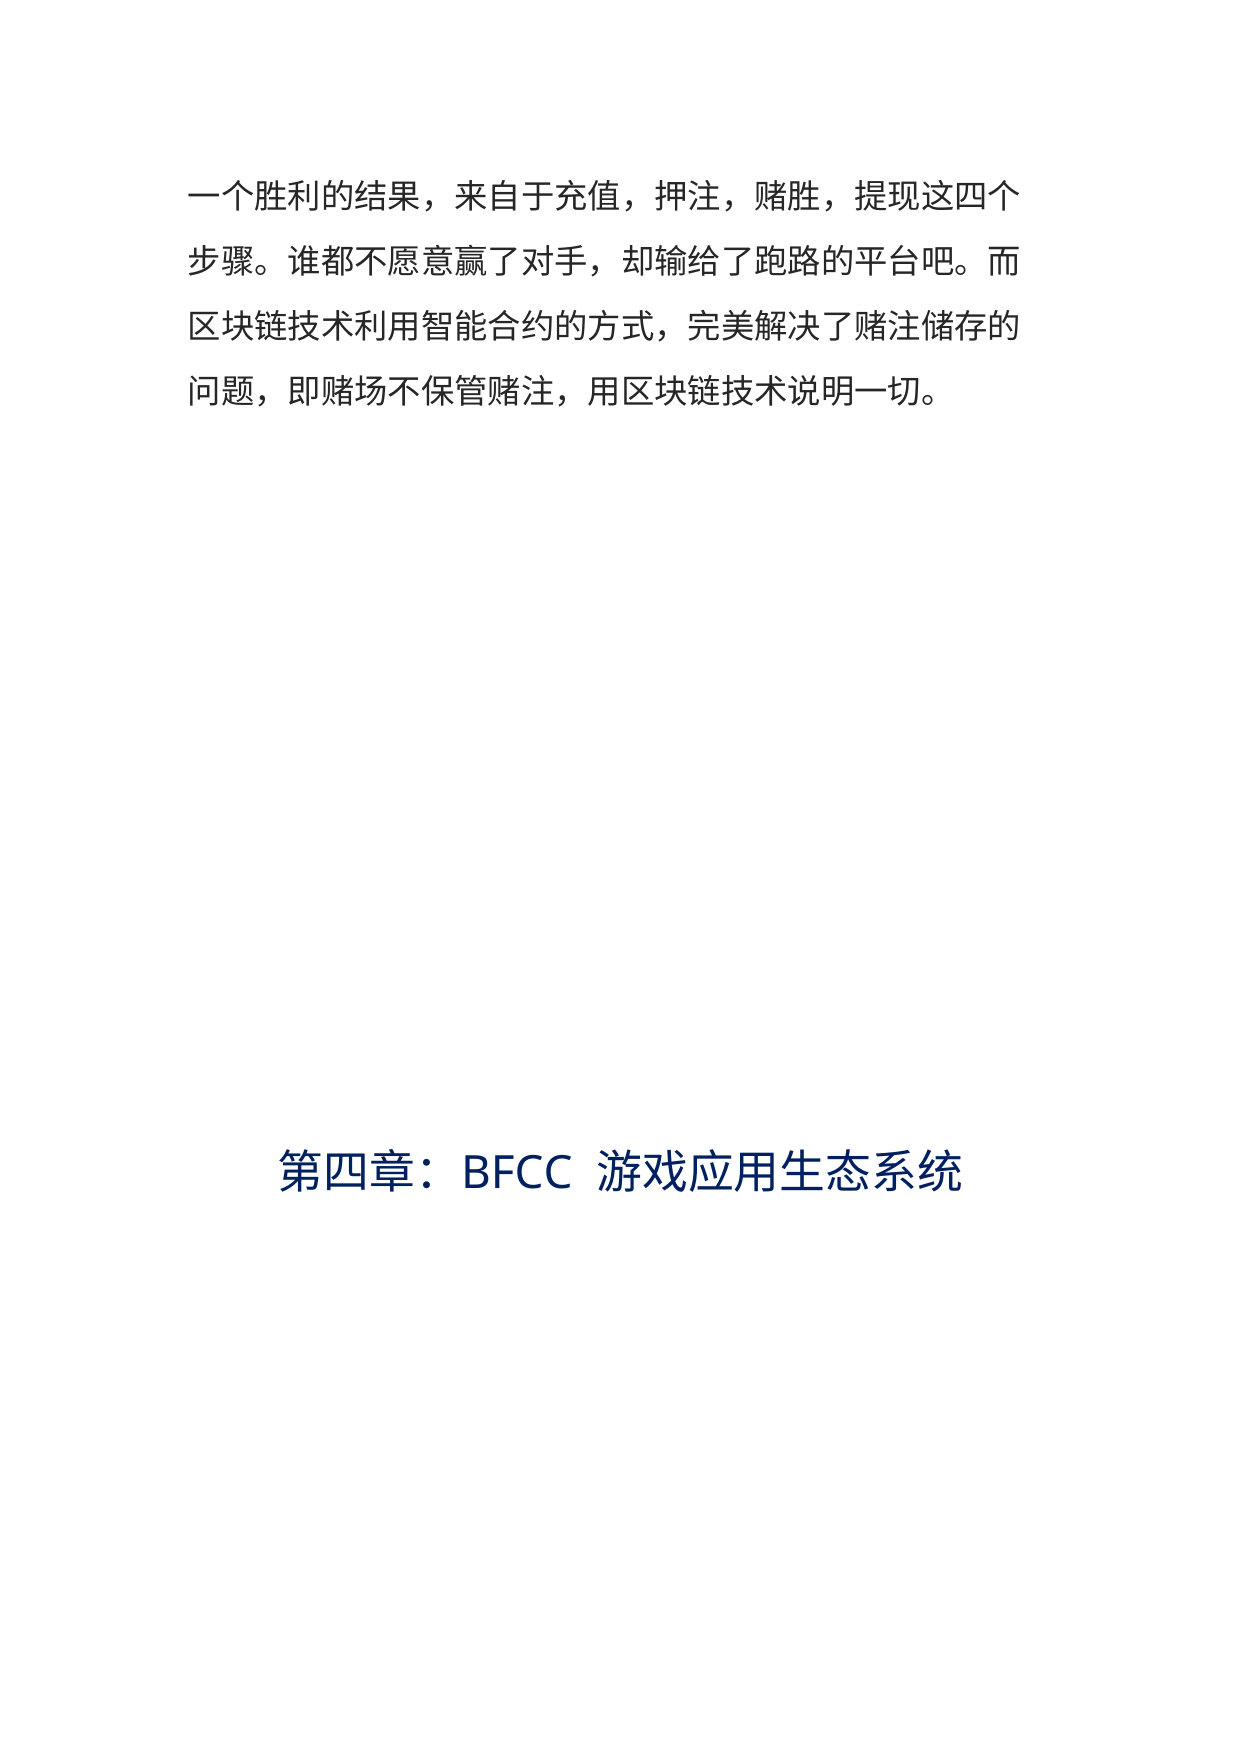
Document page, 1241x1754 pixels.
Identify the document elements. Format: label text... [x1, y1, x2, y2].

list 第四章：BFCC 游戏应用生态系统 [187, 1120, 1053, 1218]
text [187, 162, 1053, 422]
